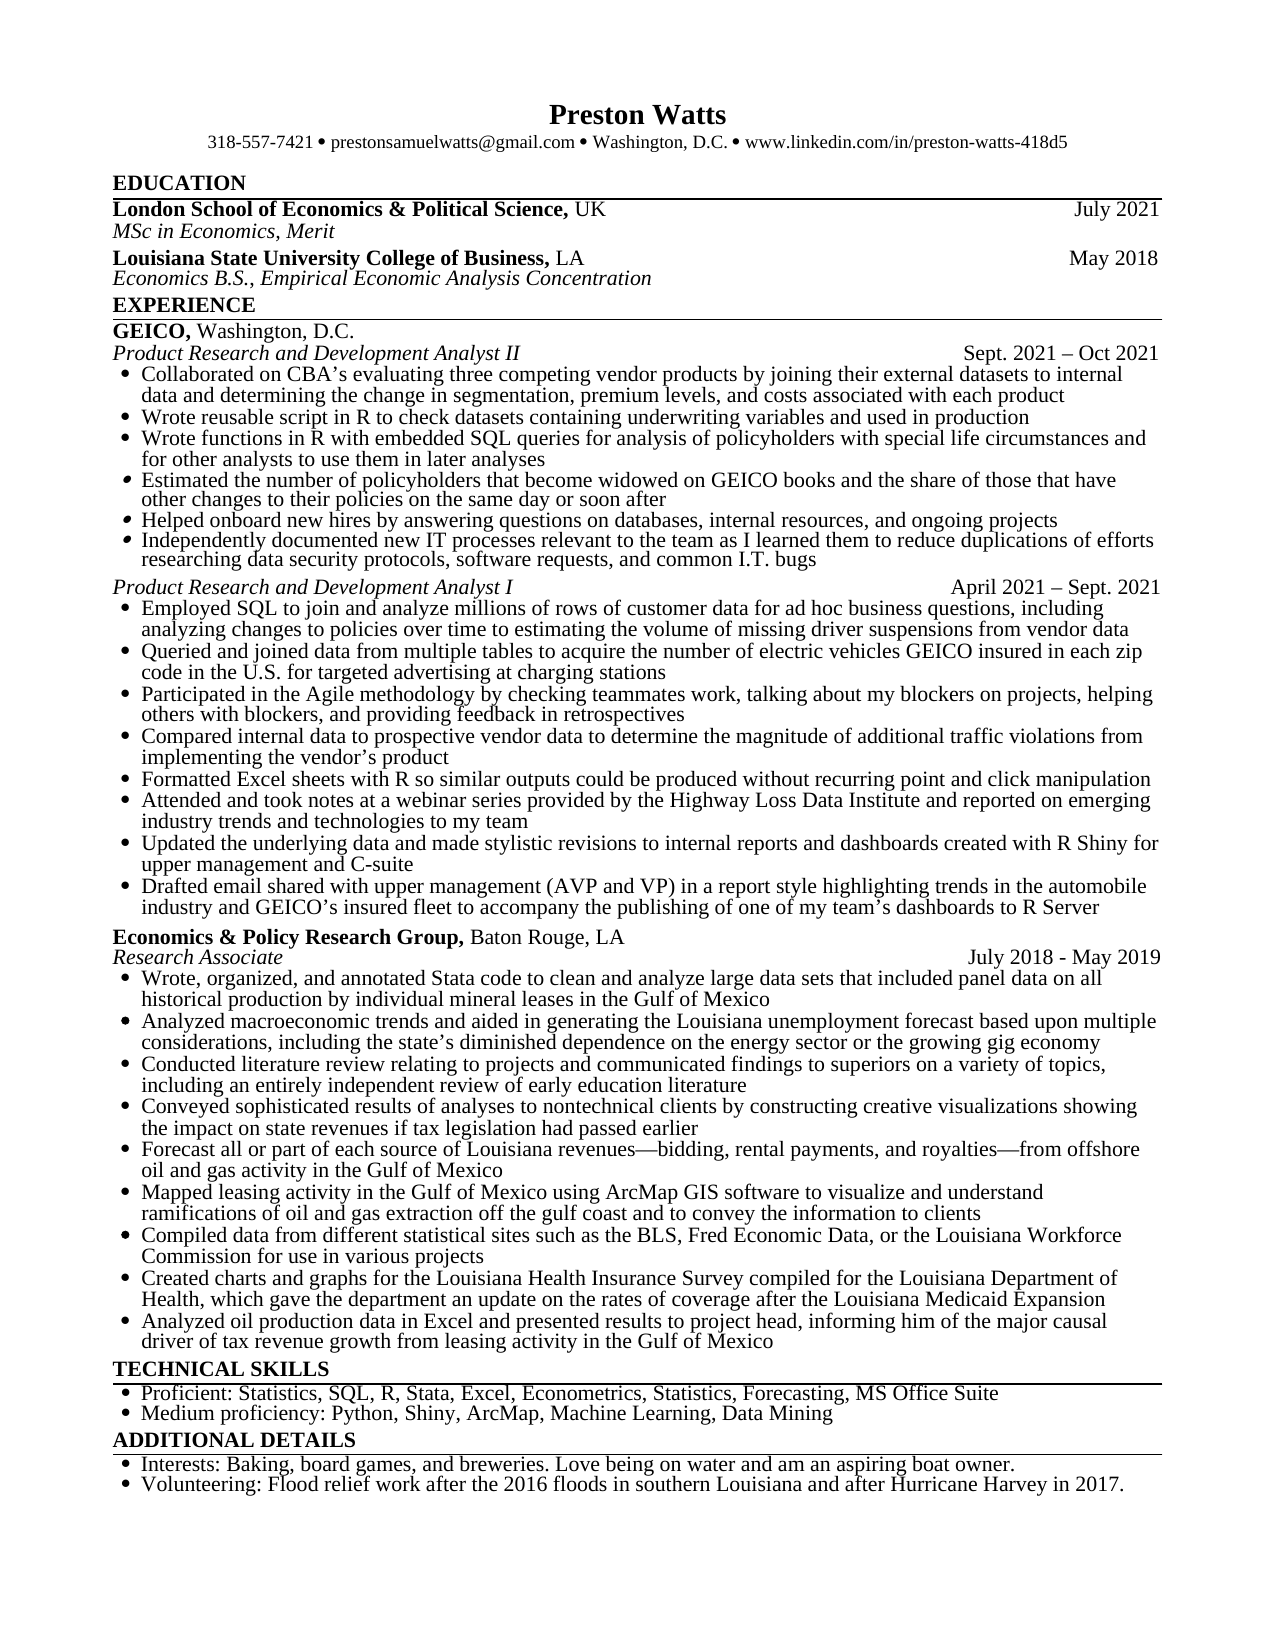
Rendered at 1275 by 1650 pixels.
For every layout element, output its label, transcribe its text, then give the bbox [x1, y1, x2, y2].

text GEICO, Washington, D.C. [112, 322, 1162, 342]
list Mapped leasing activity in the Gulf of Mexico using ArcMap GIS software to visualize and understand ramifications of oil and gas extraction off the gulf coast and to convey the information to clients [121, 1182, 1162, 1225]
list Helped onboard new hires by answering questions on databases, internal resources, and ongoing projects [121, 511, 1162, 531]
list Drafted email shared with upper management (AVP and VP) in a report style highlighting trends in the automobile industry and GEICO’s insured fleet to accompany the publishing of one of my team’s dashboards to R Server [121, 876, 1162, 919]
list Updated the underlying data and made stylistic revisions to internal reports and dashboards created with R Shiny for upper management and C-suite [121, 834, 1162, 876]
list Analyzed macroeconomic trends and aided in generating the Louisiana unemployment forecast based upon multiple considerations, including the state’s diminished dependence on the energy sector or the growing gig economy [121, 1011, 1162, 1054]
list Attended and took notes at a webinar series provided by the Highway Loss Data Institute and reported on emerging industry trends and technologies to my team [121, 791, 1162, 834]
text EXPERIENCE [112, 297, 1162, 320]
text EDUCATION [112, 174, 1162, 200]
list Queried and joined data from multiple tables to acquire the number of electric vehicles GEICO insured in each zip code in the U.S. for targeted advertising at charging stations [121, 641, 1162, 684]
list Wrote, organized, and annotated Stata code to clean and analyze large data sets that included panel data on all historical production by individual mineral leases in the Gulf of Mexico [121, 968, 1162, 1011]
list Forecast all or part of each source of Louisiana revenues—bidding, rental payments, and royalties—from offshore oil and gas activity in the Gulf of Mexico [121, 1140, 1162, 1182]
list Volunteering: Flood relief work after the 2016 floods in southern Louisiana and after Hurricane Harvey in 2017. [122, 1475, 1162, 1495]
text Product Research and Development Analyst II Sept. 2021 – Oct 2021 [112, 344, 1162, 364]
list Collaborated on CBA’s evaluating three competing vendor products by joining their external datasets to internal data and determining the change in segmentation, premium levels, and costs associated with each product [121, 364, 1162, 407]
list Wrote reusable script in R to check datasets containing underwriting variables and used in production [121, 407, 1162, 428]
list Wrote functions in R with embedded SQL queries for analysis of policyholders with special life circumstances and for other analysts to use them in later analyses [121, 428, 1162, 471]
list Medium proficiency: Python, Shiny, ArcMap, Machine Learning, Data Mining [122, 1404, 1162, 1424]
text Economics B.S., Empirical Economic Analysis Concentration [112, 270, 1162, 289]
text MSc in Economics, Merit [112, 221, 1162, 242]
text TECHNICAL SKILLS [112, 1361, 1162, 1384]
list Employed SQL to join and analyze millions of rows of customer data for ad hoc business questions, including analyzing changes to policies over time to estimating the volume of missing driver suspensions from vendor data [121, 598, 1162, 641]
list Estimated the number of policyholders that become widowed on GEICO books and the share of those that have other changes to their policies on the same day or soon after [121, 471, 1162, 511]
list Compared internal data to prospective vendor data to determine the magnitude of additional traffic violations from implementing the vendor’s product [121, 727, 1162, 769]
text 318-557-7421 prestonsamuelwatts@gmail.com Washington, D.C. www.linkedin.com/in/preston-watts-418d5 [112, 131, 1162, 153]
list Analyzed oil production data in Excel and presented results to project head, informing him of the major causal driver of tax revenue growth from leasing activity in the Gulf of Mexico [121, 1311, 1162, 1354]
list Conveyed sophisticated results of analyses to nontechnical clients by constructing creative visualizations showing the impact on state revenues if tax legislation had passed earlier [121, 1097, 1162, 1140]
text Economics & Policy Research Group, Baton Rouge, LA [112, 929, 1162, 948]
list Proficient: Statistics, SQL, R, Stata, Excel, Econometrics, Statistics, Forecasting, MS Office Suite [122, 1385, 1162, 1404]
list Created charts and graphs for the Louisiana Health Insurance Survey compiled for the Louisiana Department of Health, which gave the department an update on the rates of coverage after the Louisiana Medicaid Expansion [121, 1268, 1162, 1311]
text Product Research and Development Analyst I April 2021 – Sept. 2021 [112, 578, 1162, 598]
text Louisiana State University College of Business, LA May 2018 [112, 250, 1162, 270]
text Research Associate July 2018 - May 2019 [112, 948, 1162, 968]
list Independently documented new IT processes relevant to the team as I learned them to reduce duplications of efforts researching data security protocols, software requests, and common I.T. bugs [121, 531, 1162, 571]
list Compiled data from different statistical sites such as the BLS, Fred Economic Data, or the Louisiana Workforce Commission for use in various projects [121, 1225, 1162, 1268]
list Interests: Baking, board games, and breweries. Love being on water and am an aspiring boat owner. [122, 1455, 1162, 1475]
text London School of Economics & Political Science, UK July 2021 [112, 200, 1162, 221]
list Conducted literature review relating to projects and communicated findings to superiors on a variety of topics, including an entirely independent review of early education literature [121, 1054, 1162, 1097]
text Preston Watts [112, 97, 1162, 131]
text ADDITIONAL DETAILS [112, 1432, 1162, 1455]
list Participated in the Agile methodology by checking teammates work, talking about my blockers on projects, helping others with blockers, and providing feedback in retrospectives [121, 684, 1162, 727]
list Formatted Excel sheets with R so similar outputs could be produced without recurring point and click manipulation [121, 769, 1162, 791]
